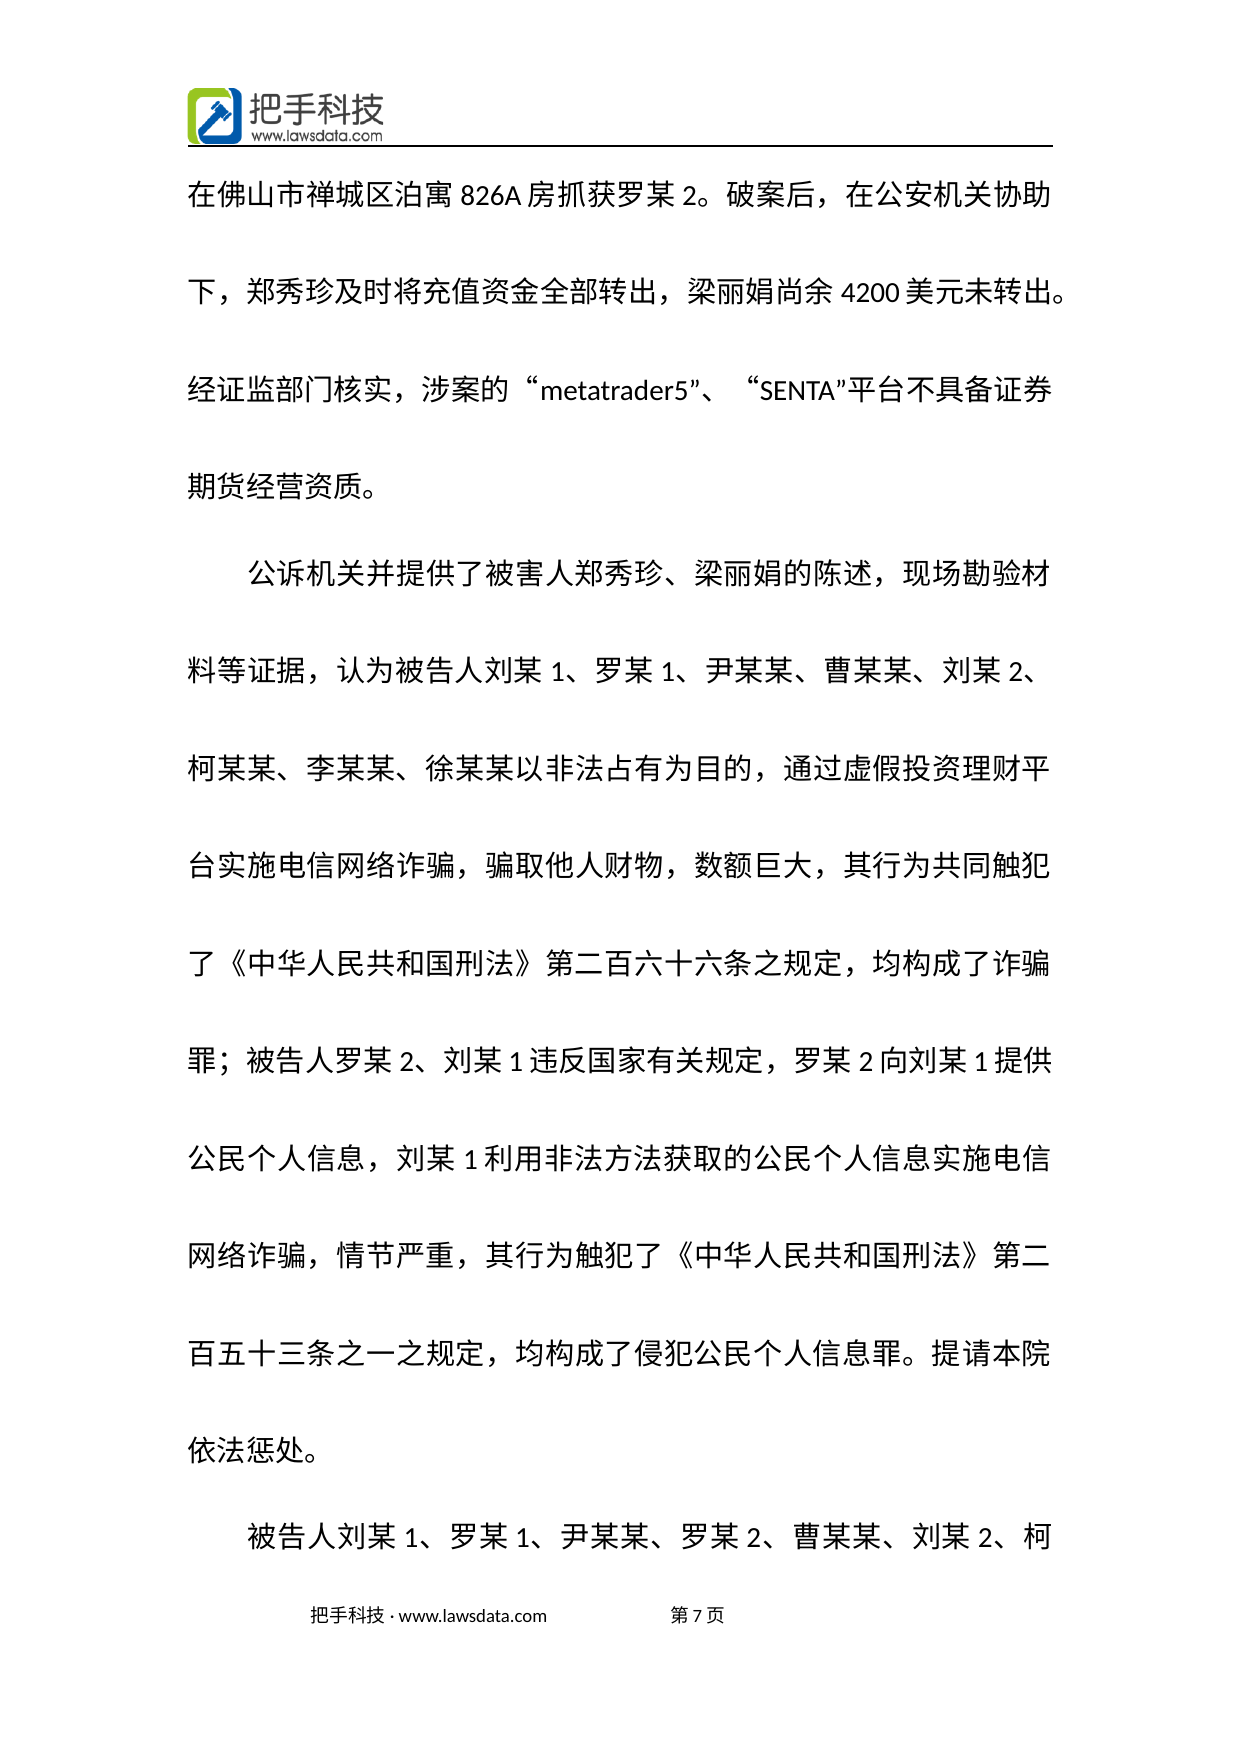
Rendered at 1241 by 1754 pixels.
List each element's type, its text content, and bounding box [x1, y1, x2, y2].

text 公诉机关并提供了被害人郑秀珍、梁丽娟的陈述，现场勘验材料等证据，认为被告人刘某1、罗某1、尹某某、曹某某、刘某2、柯某某、李某某、徐某某以非法占有为目的，通过虚假投资理财平台实施电信网络诈骗，骗取他人财物，数额巨大，其行为共同触犯了《中华人民共和国刑法》第二百六十六条之规定，均构成了诈骗罪；被告人罗某2、刘某1违反国家有关规定，罗某2向刘某1提供公民个人信息，刘某1利用非法方法获取的公民个人信息实施电信网络诈骗，情节严重，其行为触犯了《中华人民共和国刑法》第二百五十三条之一之规定，均构成了侵犯公民个人信息罪。提请本院依法惩处。 [187, 539, 1053, 1481]
picture [187, 88, 384, 144]
